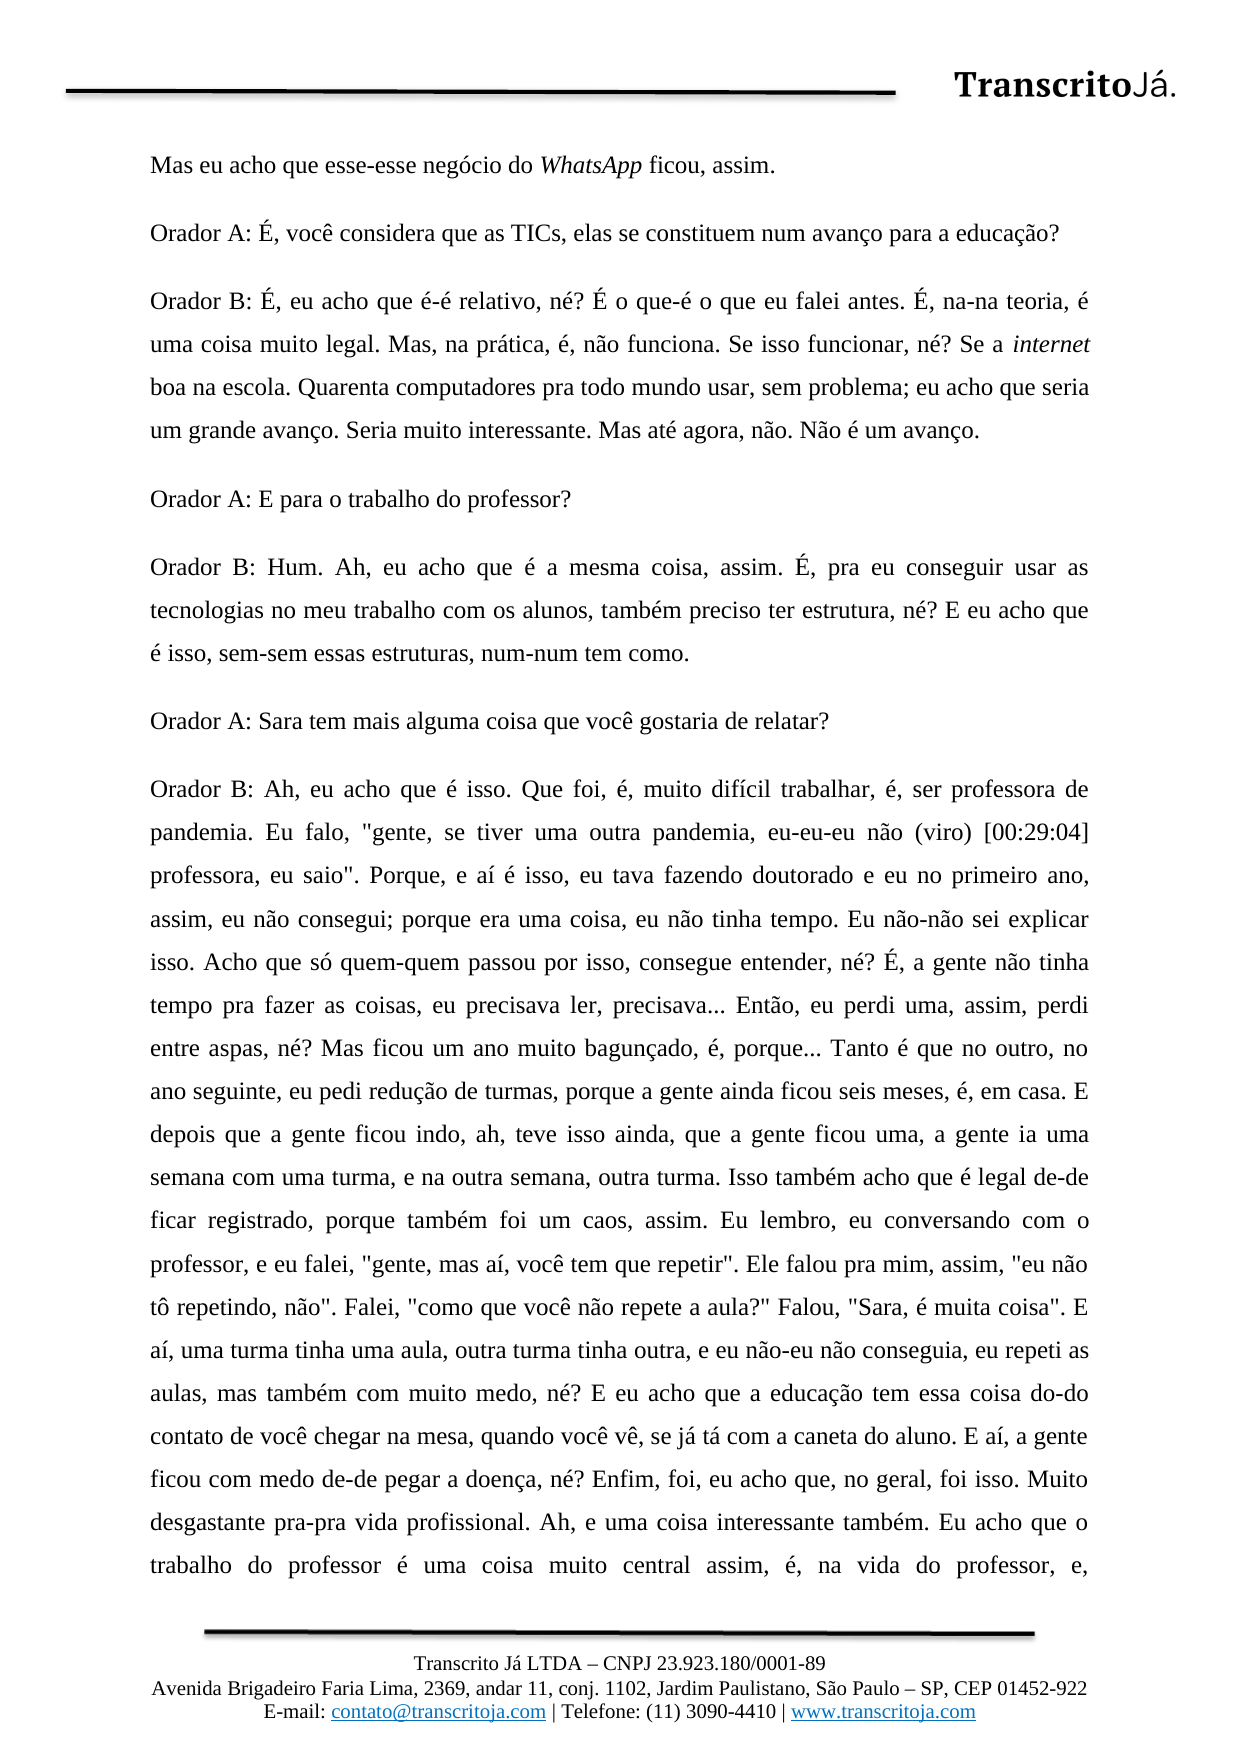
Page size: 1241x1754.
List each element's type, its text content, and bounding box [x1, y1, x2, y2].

text Orador A: Sara tem mais alguma coisa que você gostaria de relatar? [150, 706, 1090, 735]
picture [943, 52, 1191, 115]
text Orador A: É, você considera que as TICs, elas se constituem num avanço para a educação? [150, 218, 1090, 247]
text Orador B: Hum. Ah, eu acho que é a mesma coisa, assim. É, pra eu conseguir usar as tecnologias no meu trabalho com os alunos, também preciso ter estrutura, né? E eu acho que é isso, sem-sem essas estruturas, num-num tem como. [150, 552, 1090, 667]
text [150, 150, 1090, 179]
text Orador B: É, eu acho que é-é relativo, né? É o que-é o que eu falei antes. É, na-na teoria, é uma coisa muito legal. Mas, na prática, é, não funciona. Se isso funcionar, né? Se a internet boa na escola. Quarenta computadores pra todo mundo usar, sem problema; eu acho que seria um grande avanço. Seria muito interessante. Mas até agora, não. Não é um avanço. [150, 286, 1090, 444]
text Orador A: E para o trabalho do professor? [150, 484, 1090, 512]
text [150, 774, 1090, 1579]
